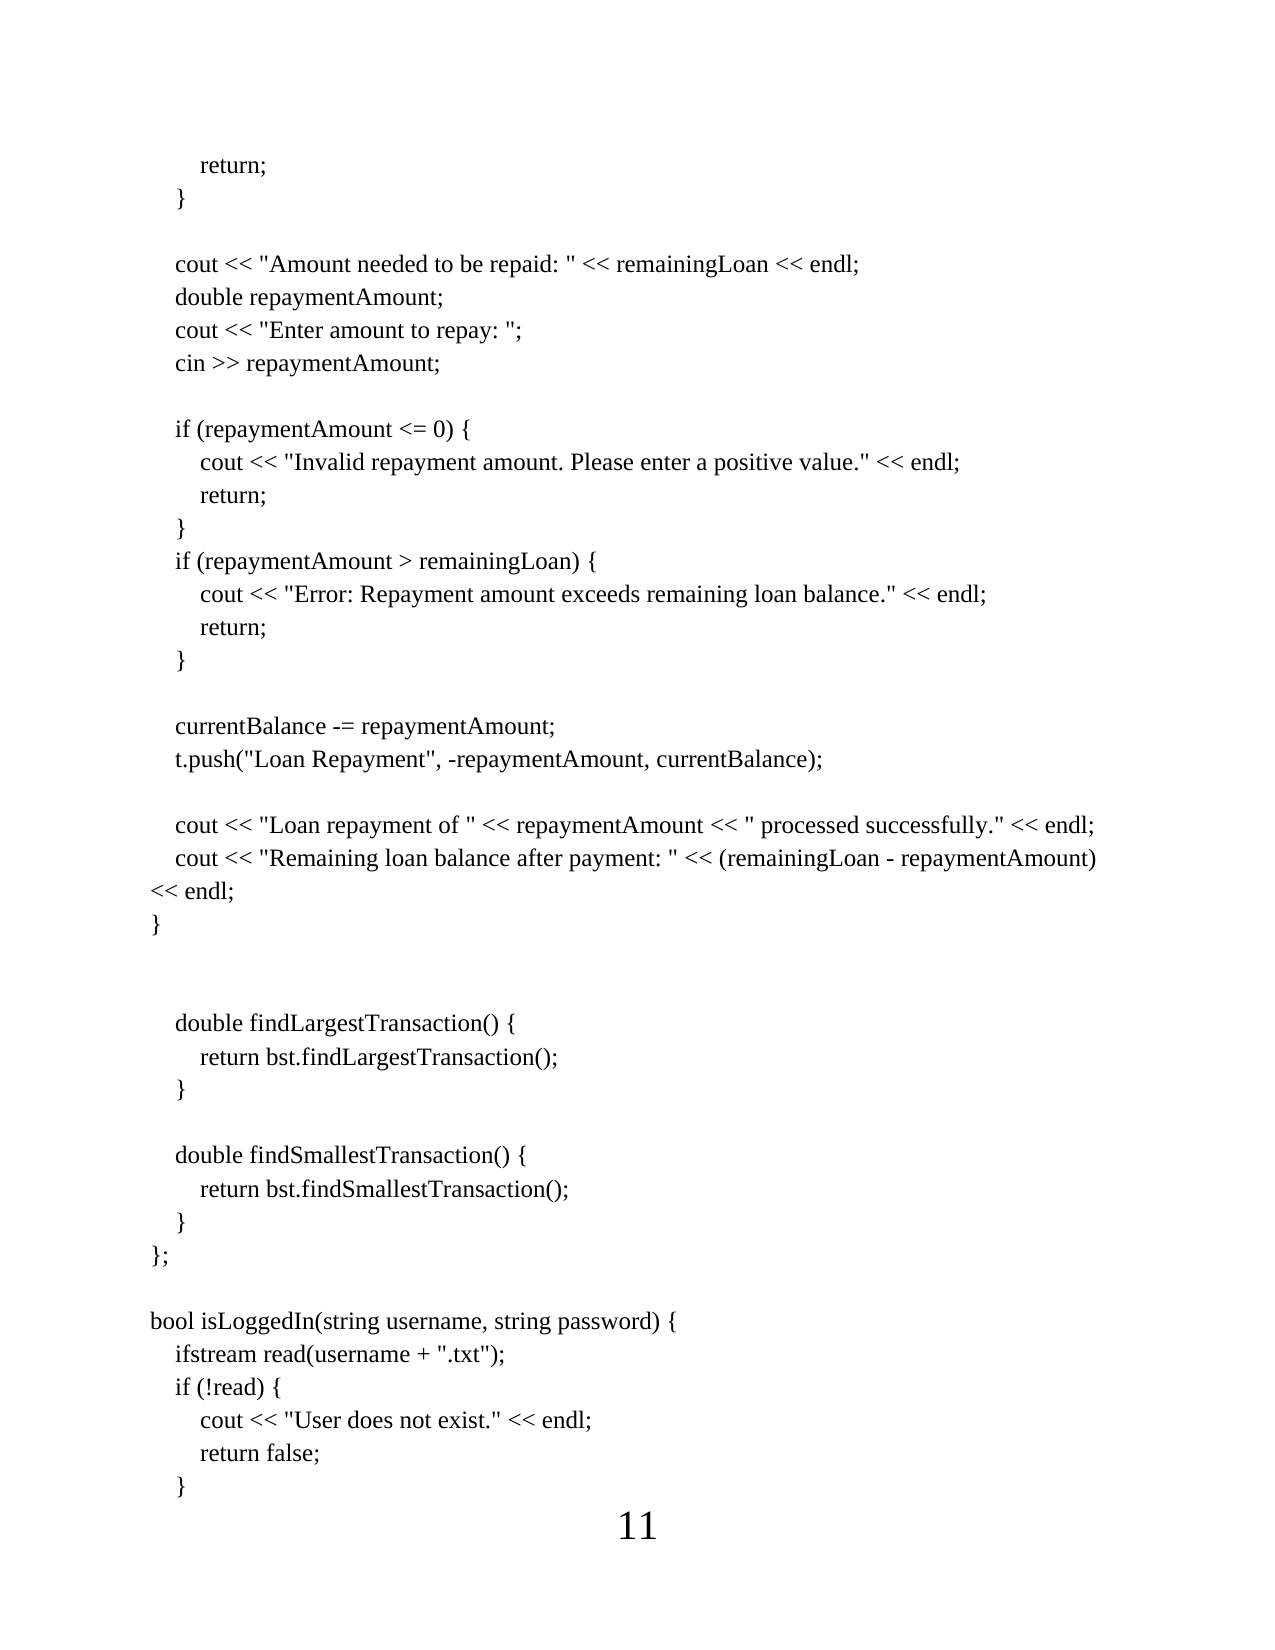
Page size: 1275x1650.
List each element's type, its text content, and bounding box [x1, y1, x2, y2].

text cout << "Amount needed to be repaid: " << remainingLoan << endl; [150, 249, 1125, 278]
text }; [150, 1240, 1125, 1268]
text if (repaymentAmount <= 0) { [150, 414, 1125, 443]
text double repaymentAmount; [150, 282, 1125, 311]
text bool isLoggedIn(string username, string password) { [150, 1306, 1125, 1334]
text if (!read) { [150, 1372, 1125, 1401]
text cout << "Enter amount to repay: "; [150, 315, 1125, 344]
text return; [150, 150, 1125, 179]
text } [150, 513, 1125, 542]
text } [150, 1471, 1125, 1499]
text return; [150, 612, 1125, 641]
text return; [150, 480, 1125, 509]
text cin >> repaymentAmount; [150, 348, 1125, 377]
text double findLargestTransaction() { [150, 1008, 1125, 1037]
text return bst.findLargestTransaction(); [150, 1042, 1125, 1070]
text ifstream read(username + ".txt"); [150, 1339, 1125, 1367]
text } [150, 183, 1125, 212]
text cout << "Error: Repayment amount exceeds remaining loan balance." << endl; [150, 579, 1125, 608]
text t.push("Loan Repayment", -repaymentAmount, currentBalance); [150, 744, 1125, 773]
text cout << "Loan repayment of " << repaymentAmount << " processed successfully." << endl; [150, 810, 1125, 839]
text cout << "Invalid repayment amount. Please enter a positive value." << endl; [150, 447, 1125, 476]
text cout << "User does not exist." << endl; [150, 1405, 1125, 1433]
text } [150, 1074, 1125, 1103]
text if (repaymentAmount > remainingLoan) { [150, 546, 1125, 575]
text } [150, 645, 1125, 674]
text } [150, 909, 1125, 938]
text return bst.findSmallestTransaction(); [150, 1174, 1125, 1202]
text cout << "Remaining loan balance after payment: " << (remainingLoan - repaymentAmount) << endl; [150, 843, 1125, 905]
text } [150, 1207, 1125, 1235]
text double findSmallestTransaction() { [150, 1141, 1125, 1169]
text currentBalance -= repaymentAmount; [150, 711, 1125, 740]
text return false; [150, 1438, 1125, 1467]
